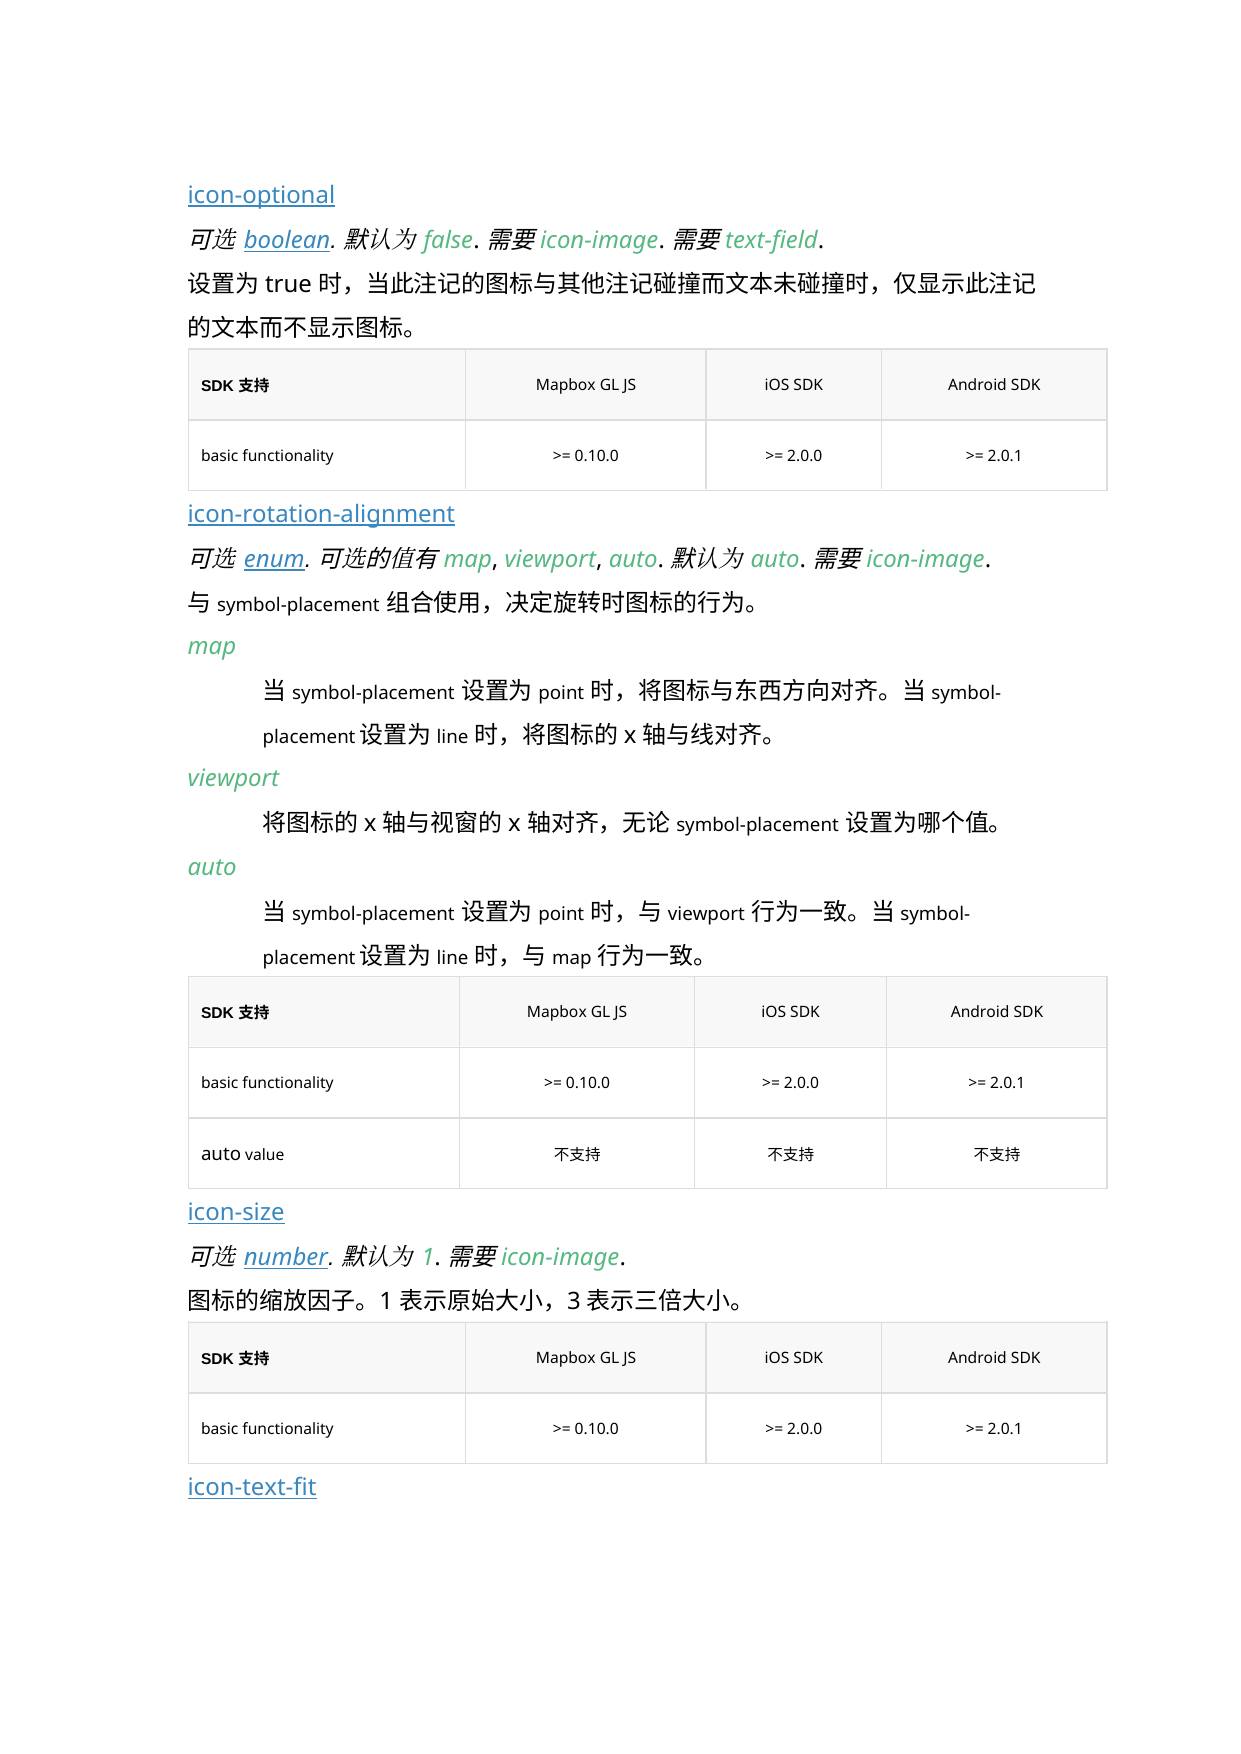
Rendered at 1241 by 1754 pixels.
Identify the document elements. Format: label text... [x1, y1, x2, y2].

table_header Mapbox GL JS [466, 350, 705, 419]
table_cell basic functionality [189, 421, 465, 489]
table_cell >= 2.0.1 [887, 1048, 1106, 1117]
text map [187, 623, 1053, 667]
table_header Android SDK [882, 350, 1106, 419]
text 将图标的 x 轴与视窗的 x 轴对齐，无论 symbol-placement 设置为哪个值。 [262, 799, 1053, 843]
text 当 symbol-placement 设置为 point 时，将图标与东西方向对齐。当 symbol-placement设置为 line 时，将图标的 x 轴与线对齐。 [262, 667, 1053, 755]
table_header Mapbox GL JS [466, 1323, 705, 1392]
text 设置为 true 时，当此注记的图标与其他注记碰撞而文本未碰撞时，仅显示此注记的文本而不显示图标。 [187, 260, 1053, 348]
text 可选 enum. 可选的值有 map, viewport, auto. 默认为 auto. 需要 icon-image. [187, 535, 1053, 579]
table_header SDK 支持 [189, 350, 465, 419]
table_cell >= 0.10.0 [466, 421, 705, 489]
text 当 symbol-placement 设置为 point 时，与 viewport 行为一致。当 symbol-placement设置为 line 时，与 map 行为一致。 [262, 888, 1053, 976]
text 可选 number. 默认为 1. 需要 icon-image. [187, 1233, 1053, 1277]
table_cell auto value [189, 1119, 459, 1188]
table_cell 不支持 [887, 1119, 1106, 1188]
table_cell >= 0.10.0 [466, 1394, 705, 1463]
text icon-size [187, 1189, 1053, 1233]
table_header Mapbox GL JS [460, 977, 694, 1046]
table_header SDK 支持 [189, 1323, 465, 1392]
text icon-optional [187, 172, 1053, 216]
text viewport [187, 755, 1053, 799]
table_cell basic functionality [189, 1394, 465, 1463]
table_cell 不支持 [460, 1119, 694, 1188]
table_cell 不支持 [695, 1119, 886, 1188]
text icon-text-fit [187, 1464, 1053, 1508]
table_cell >= 2.0.0 [707, 1394, 881, 1463]
text auto [187, 843, 1053, 888]
table_cell >= 0.10.0 [460, 1048, 694, 1117]
text 与 symbol-placement 组合使用，决定旋转时图标的行为。 [187, 579, 1053, 623]
table_cell basic functionality [189, 1048, 459, 1117]
table_header iOS SDK [707, 1323, 881, 1392]
text 可选 boolean. 默认为 false. 需要 icon-image. 需要 text-field. [187, 216, 1053, 260]
table_header iOS SDK [707, 350, 881, 419]
table_header SDK 支持 [189, 977, 459, 1046]
table_cell >= 2.0.0 [707, 421, 881, 489]
table_header iOS SDK [695, 977, 886, 1046]
table_cell >= 2.0.1 [882, 421, 1106, 489]
table_cell >= 2.0.1 [882, 1394, 1106, 1463]
table_header Android SDK [887, 977, 1106, 1046]
text 图标的缩放因子。1 表示原始大小，3 表示三倍大小。 [187, 1277, 1053, 1321]
table_cell >= 2.0.0 [695, 1048, 886, 1117]
table_header Android SDK [882, 1323, 1106, 1392]
text icon-rotation-alignment [187, 491, 1053, 535]
